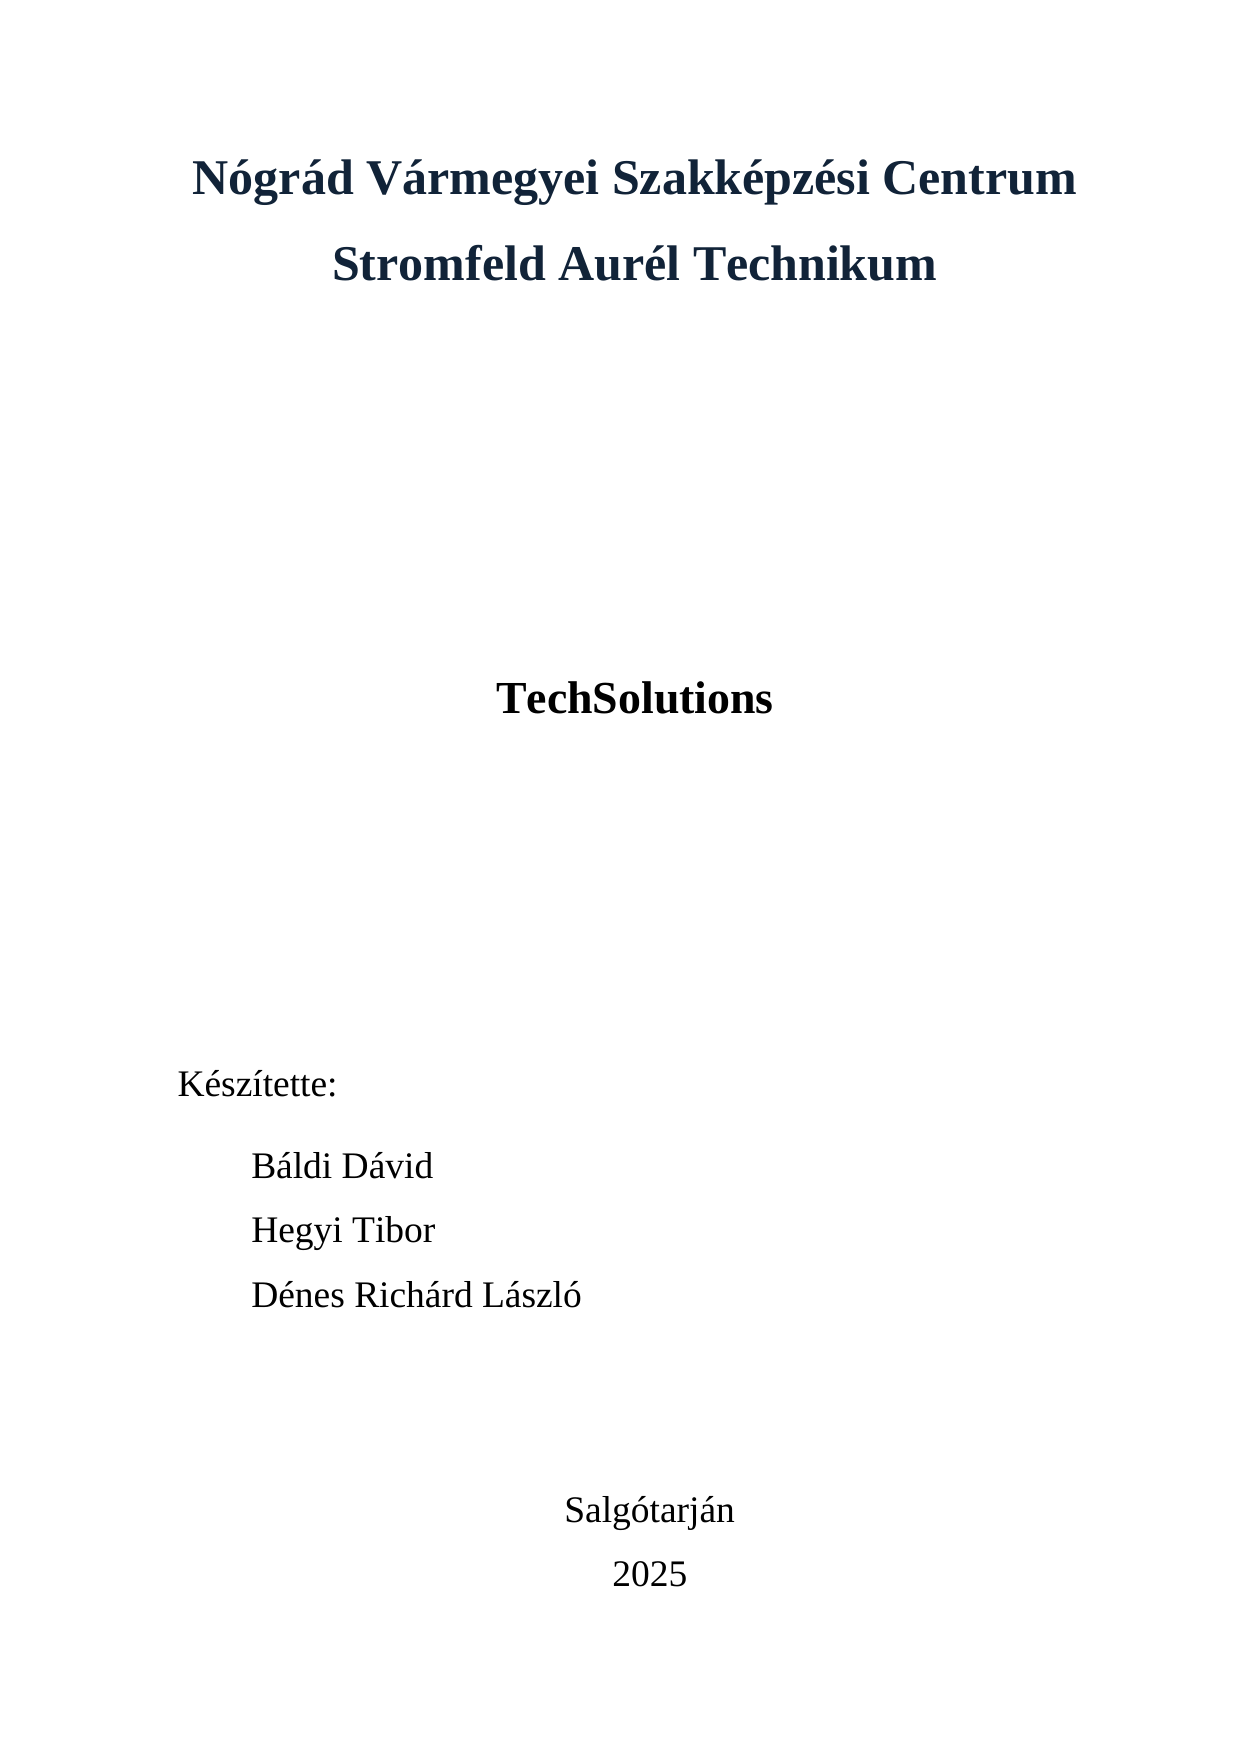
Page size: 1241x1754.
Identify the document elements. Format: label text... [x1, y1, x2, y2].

text Készítette: [177, 1062, 1092, 1105]
text Hegyi Tibor [177, 1208, 1092, 1251]
text Salgótarján [354, 1487, 945, 1530]
text Báldi Dávid [177, 1143, 1092, 1186]
text TechSolutions [177, 670, 1092, 723]
text Dénes Richárd László [177, 1272, 1092, 1316]
text 2025 [354, 1552, 945, 1595]
text Nógrád Vármegyei Szakképzési Centrum Stromfeld Aurél Technikum [177, 148, 1092, 291]
